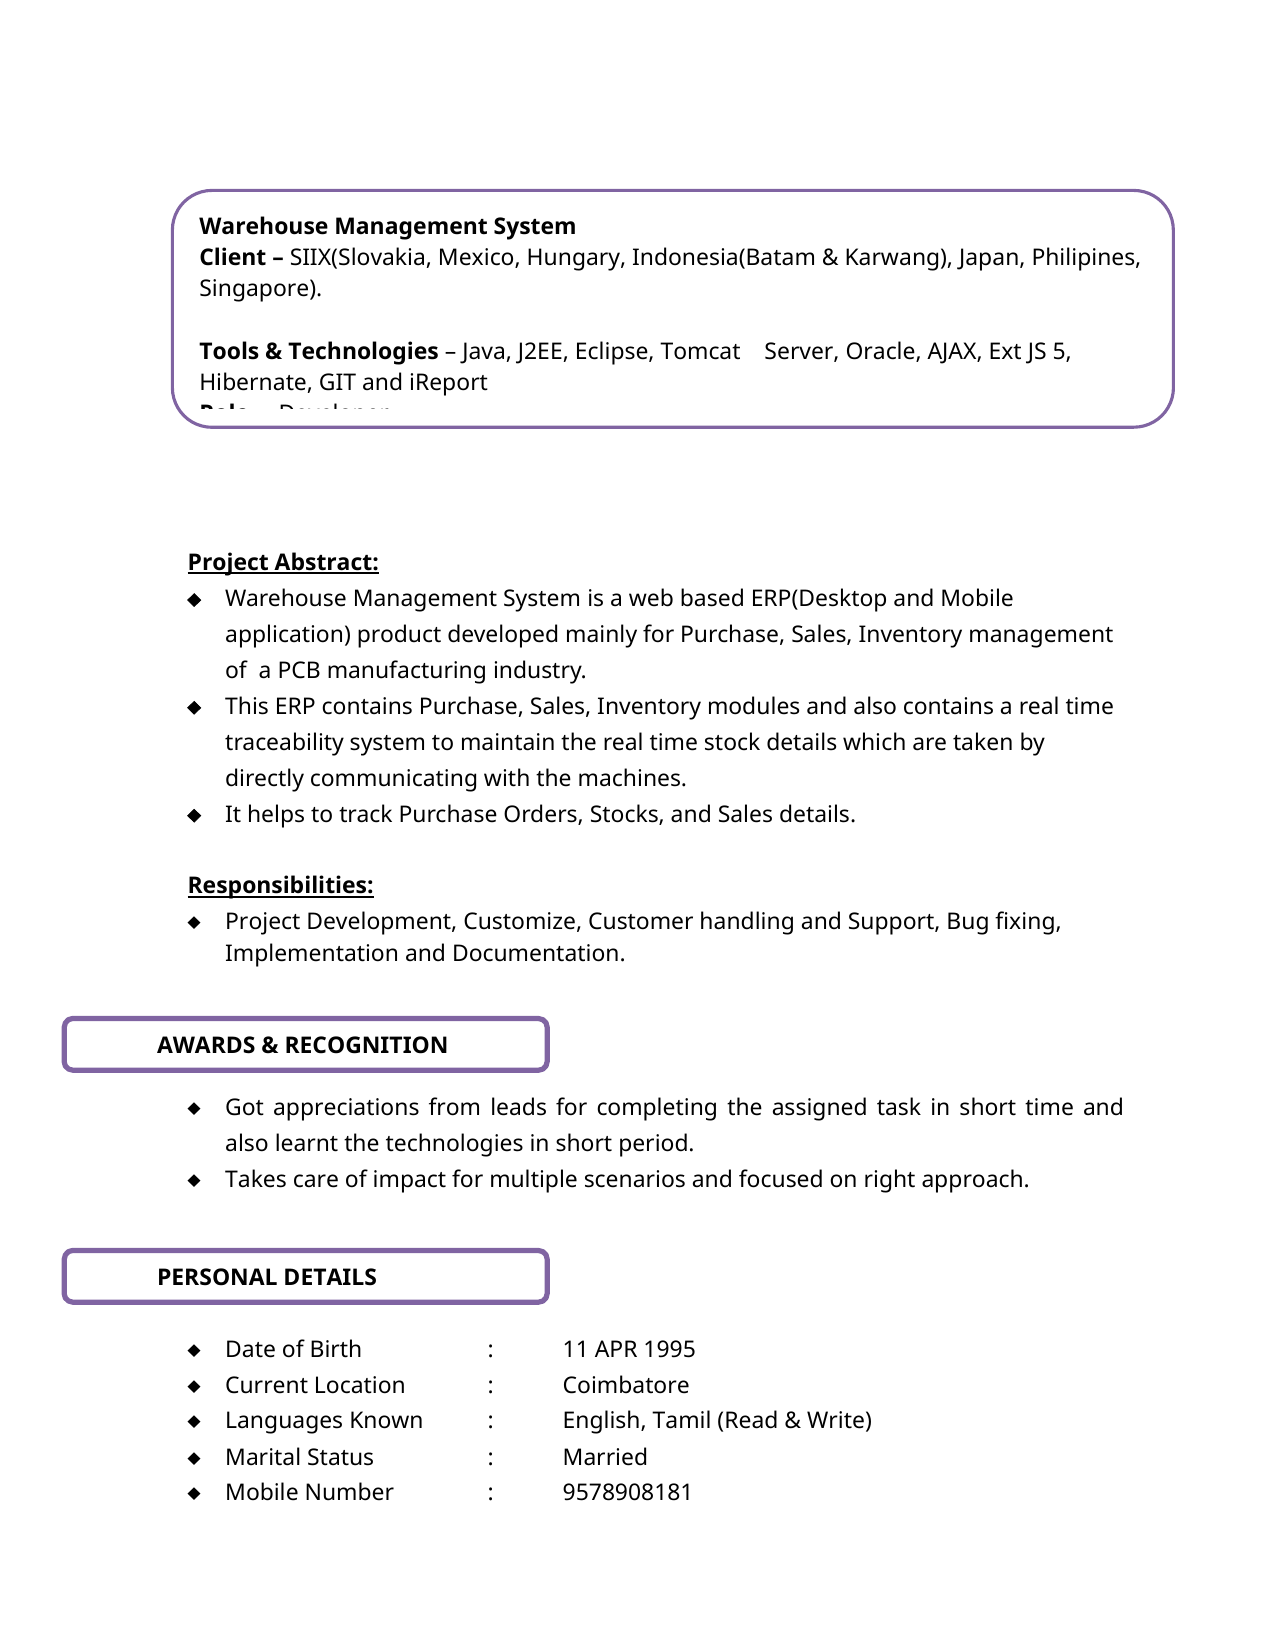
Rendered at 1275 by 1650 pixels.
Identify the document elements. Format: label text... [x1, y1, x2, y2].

list This ERP contains Purchase, Sales, Inventory modules and also contains a real time traceability system to maintain the real time stock details which are taken by directly communicating with the machines. [187, 690, 1125, 793]
list Mobile Number : 9578908181 [187, 1476, 1125, 1508]
list Marital Status : Married [187, 1440, 1125, 1472]
list Takes care of impact for multiple scenarios and focused on right approach. [187, 1163, 1125, 1194]
text Project Abstract: [187, 546, 1125, 577]
list Current Location : Coimbatore [187, 1368, 1125, 1400]
list Project Development, Customize, Customer handling and Support, Bug fixing, Implementation and Documentation. [187, 905, 1125, 968]
list Date of Birth : 11 APR 1995 [187, 1333, 1125, 1364]
list Languages Known : English, Tamil (Read & Write) [187, 1404, 1125, 1436]
list Warehouse Management System is a web based ERP(Desktop and Mobile application) product developed mainly for Purchase, Sales, Inventory management of a PCB manufacturing industry. [187, 582, 1125, 685]
subtitle Got appreciations from leads for completing the assigned task in short time and also learnt the technologies in short period. [187, 1091, 1125, 1158]
list It helps to track Purchase Orders, Stocks, and Sales details. [187, 797, 1125, 829]
text Responsibilities: [187, 869, 1125, 901]
